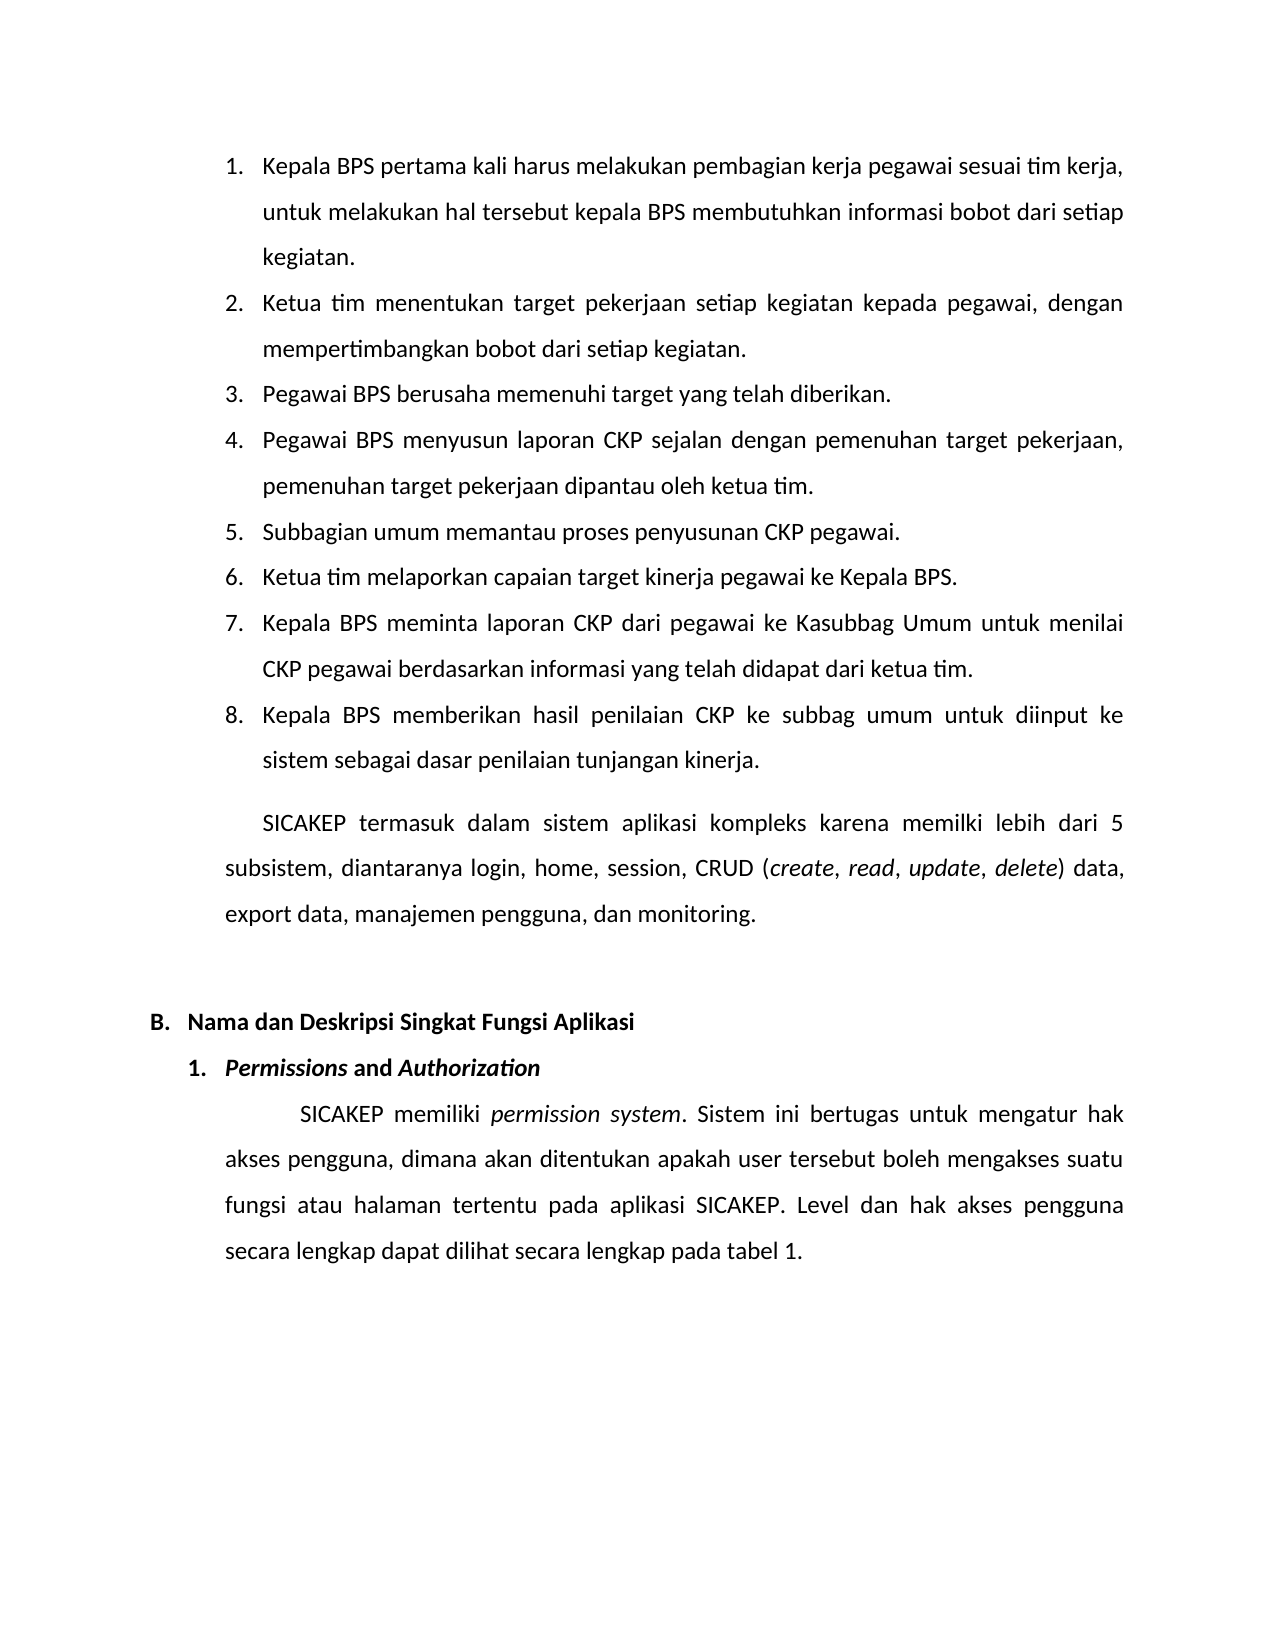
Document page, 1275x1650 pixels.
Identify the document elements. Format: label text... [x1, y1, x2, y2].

list Kepala BPS memberikan hasil penilaian CKP ke subbag umum untuk diinput ke sistem sebagai dasar penilaian tunjangan kinerja. [225, 699, 1125, 775]
list Pegawai BPS berusaha memenuhi target yang telah diberikan. [225, 379, 1125, 409]
list Kepala BPS pertama kali harus melakukan pembagian kerja pegawai sesuai tim kerja, untuk melakukan hal tersebut kepala BPS membutuhkan informasi bobot dari setiap kegiatan. [225, 150, 1125, 272]
list Kepala BPS meminta laporan CKP dari pegawai ke Kasubbag Umum untuk menilai CKP pegawai berdasarkan informasi yang telah didapat dari ketua tim. [225, 607, 1125, 683]
list Ketua tim melaporkan capaian target kinerja pegawai ke Kepala BPS. [225, 562, 1125, 592]
list Permissions and Authorization [187, 1052, 1125, 1083]
list Subbagian umum memantau proses penyusunan CKP pegawai. [225, 516, 1125, 546]
list Pegawai BPS menyusun laporan CKP sejalan dengan pemenuhan target pekerjaan, pemenuhan target pekerjaan dipantau oleh ketua tim. [225, 424, 1125, 501]
list Ketua tim menentukan target pekerjaan setiap kegiatan kepada pegawai, dengan mempertimbangkan bobot dari setiap kegiatan. [225, 287, 1125, 363]
list SICAKEP memiliki permission system. Sistem ini bertugas untuk mengatur hak akses pengguna, dimana akan ditentukan apakah user tersebut boleh mengakses suatu fungsi atau halaman tertentu pada aplikasi SICAKEP. Level dan hak akses pengguna secara lengkap dapat dilihat secara lengkap pada tabel 1. [225, 1098, 1125, 1266]
text SICAKEP termasuk dalam sistem aplikasi kompleks karena memilki lebih dari 5 subsistem, diantaranya login, home, session, CRUD (create, read, update, delete) data, export data, manajemen pengguna, dan monitoring. [225, 807, 1125, 929]
list Nama dan Deskripsi Singkat Fungsi Aplikasi [150, 1006, 1125, 1037]
